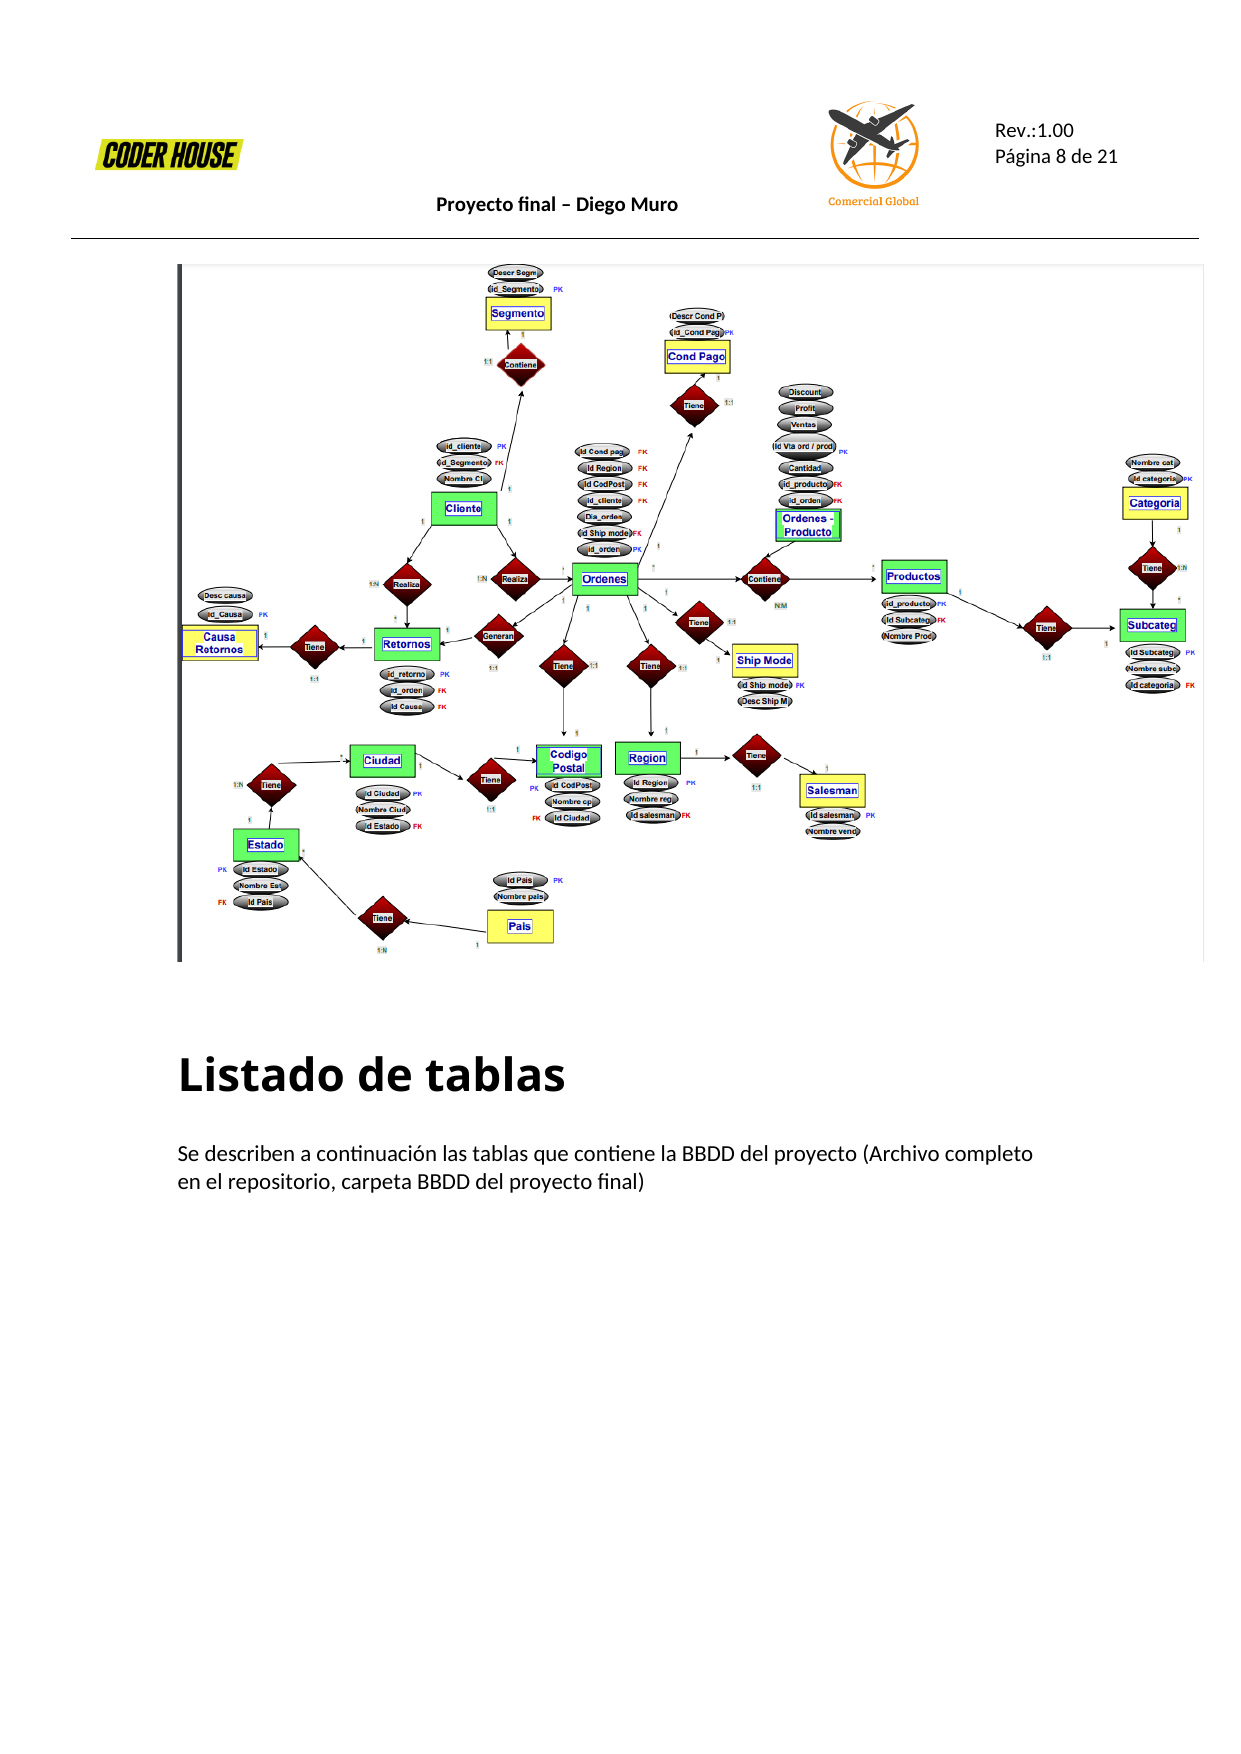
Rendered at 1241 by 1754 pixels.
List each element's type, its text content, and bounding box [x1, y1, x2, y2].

picture [82, 73, 247, 238]
subtitle Listado de tablas [177, 1042, 1063, 1105]
picture [177, 264, 1204, 962]
text Se describen a continuación las tablas que contiene la BBDD del proyecto (Archivo completo en el repositorio, carpeta BBDD del proyecto final) [177, 1139, 1063, 1195]
picture [815, 95, 932, 211]
